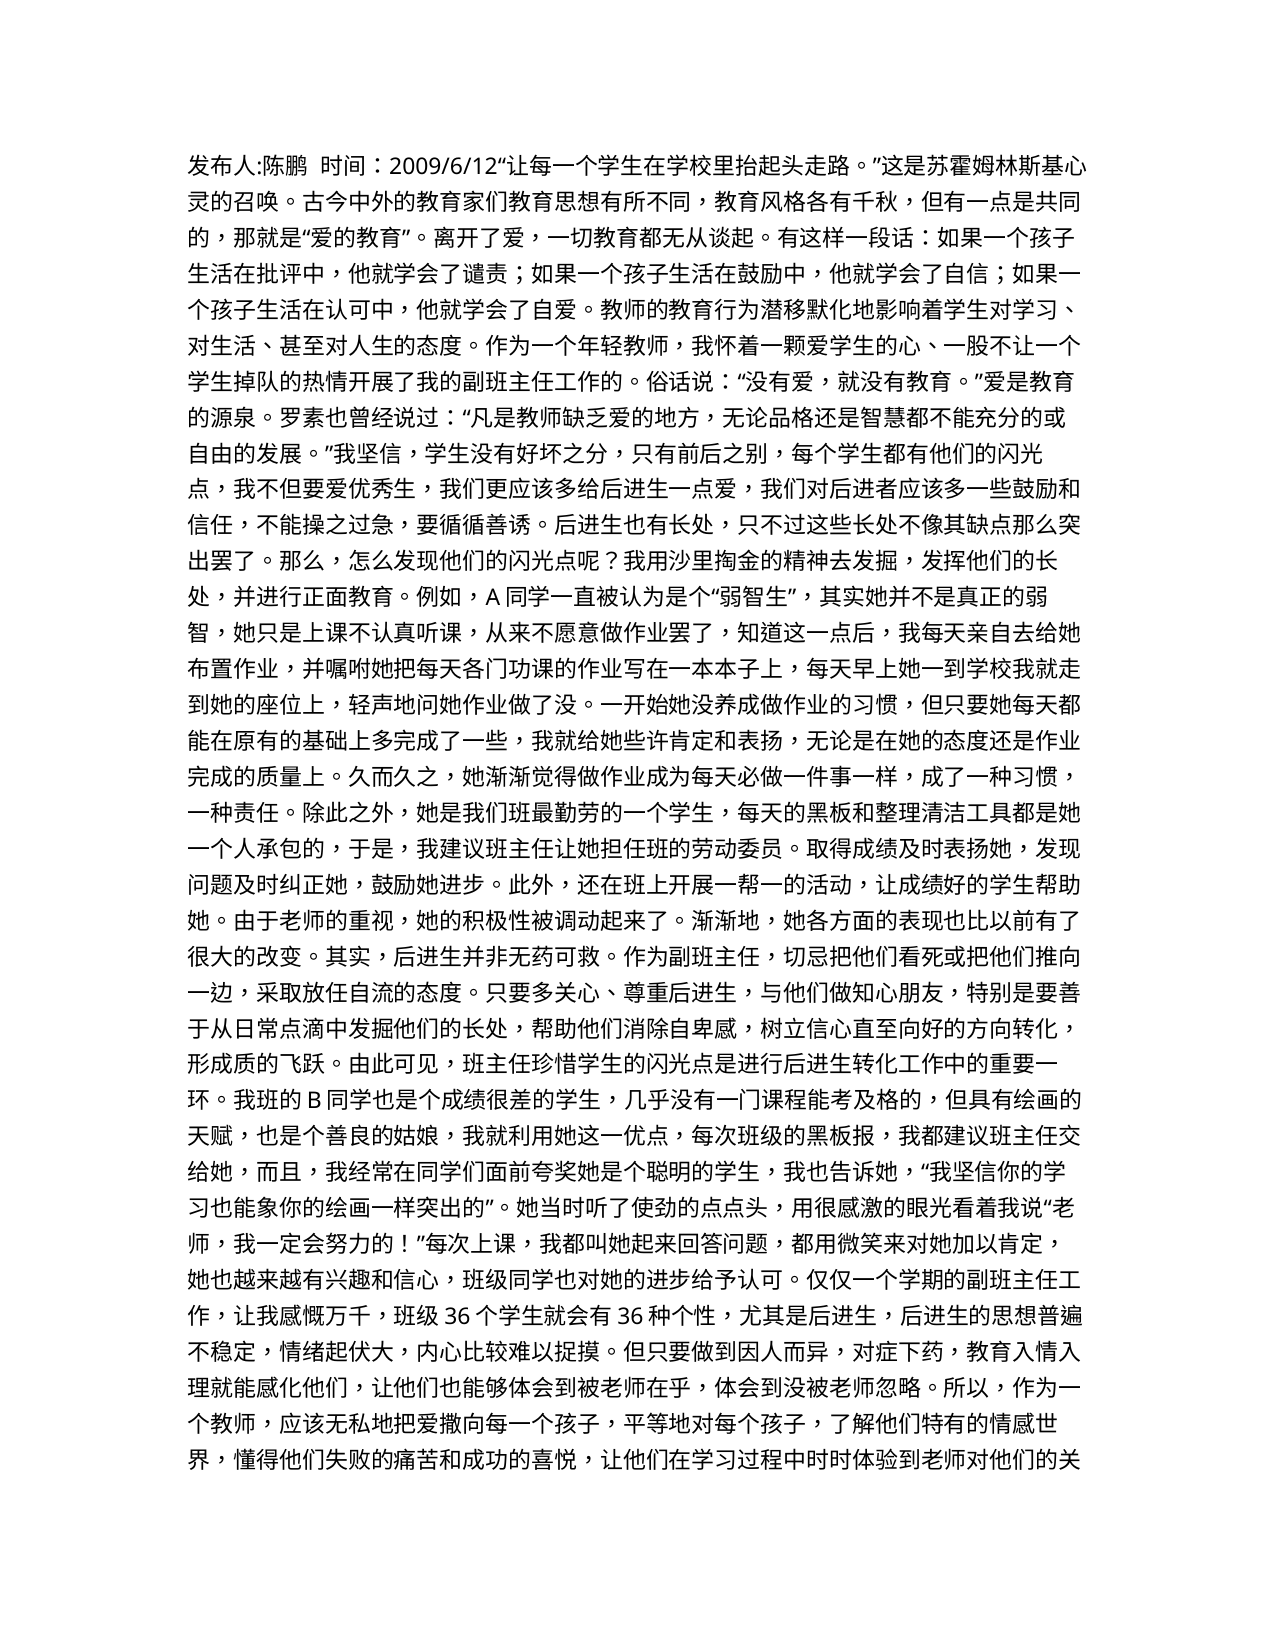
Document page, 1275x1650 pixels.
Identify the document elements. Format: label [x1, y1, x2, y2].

text [187, 150, 1087, 1475]
